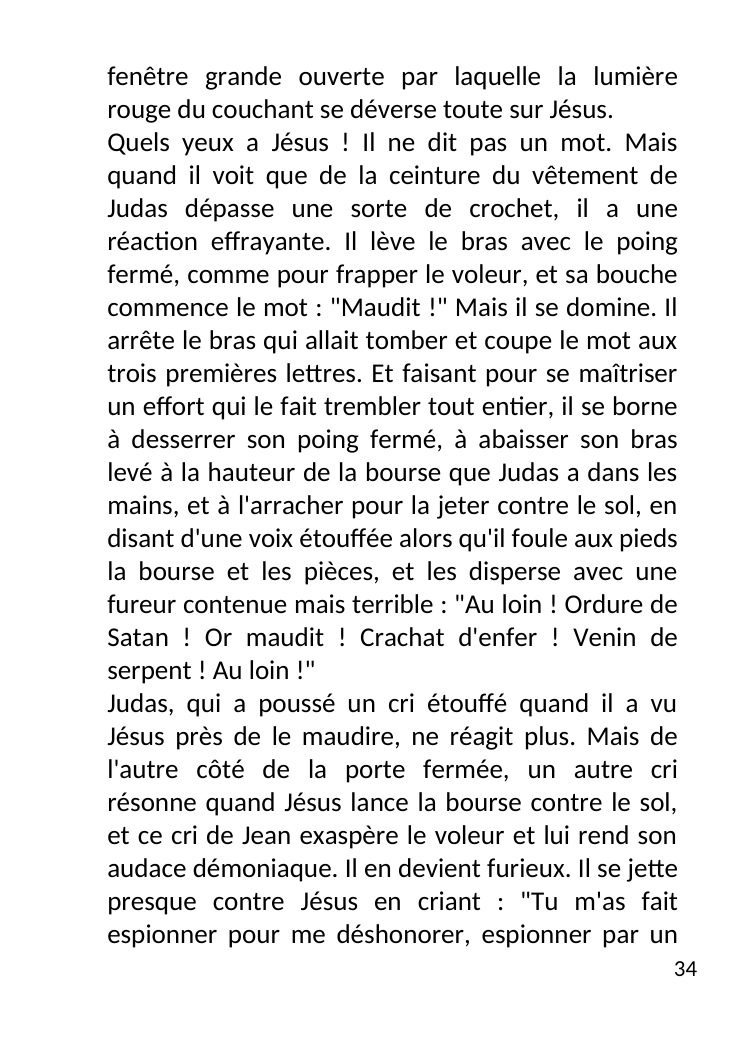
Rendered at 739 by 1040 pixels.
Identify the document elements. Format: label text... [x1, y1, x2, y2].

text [107, 686, 678, 951]
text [107, 59, 678, 125]
text Quels yeux a Jésus ! Il ne dit pas un mot. Mais quand il voit que de la ceinture du vêtement de Judas dépasse une sorte de crochet, il a une réaction effrayante. Il lève le bras avec le poing fermé, comme pour frapper le voleur, et sa bouche commence le mot : "Maudit !" Mais il se domine. Il arrête le bras qui allait tomber et coupe le mot aux trois premières lettres. Et faisant pour se maîtriser un effort qui le fait trembler tout entier, il se borne à desserrer son poing fermé, à abaisser son bras levé à la hauteur de la bourse que Judas a dans les mains, et à l'arracher pour la jeter contre le sol, en disant d'une voix étouffée alors qu'il foule aux pieds la bourse et les pièces, et les disperse avec une fureur contenue mais terrible : "Au loin ! Ordure de Satan ! Or maudit ! Crachat d'enfer ! Venin de serpent ! Au loin !" [107, 125, 678, 686]
